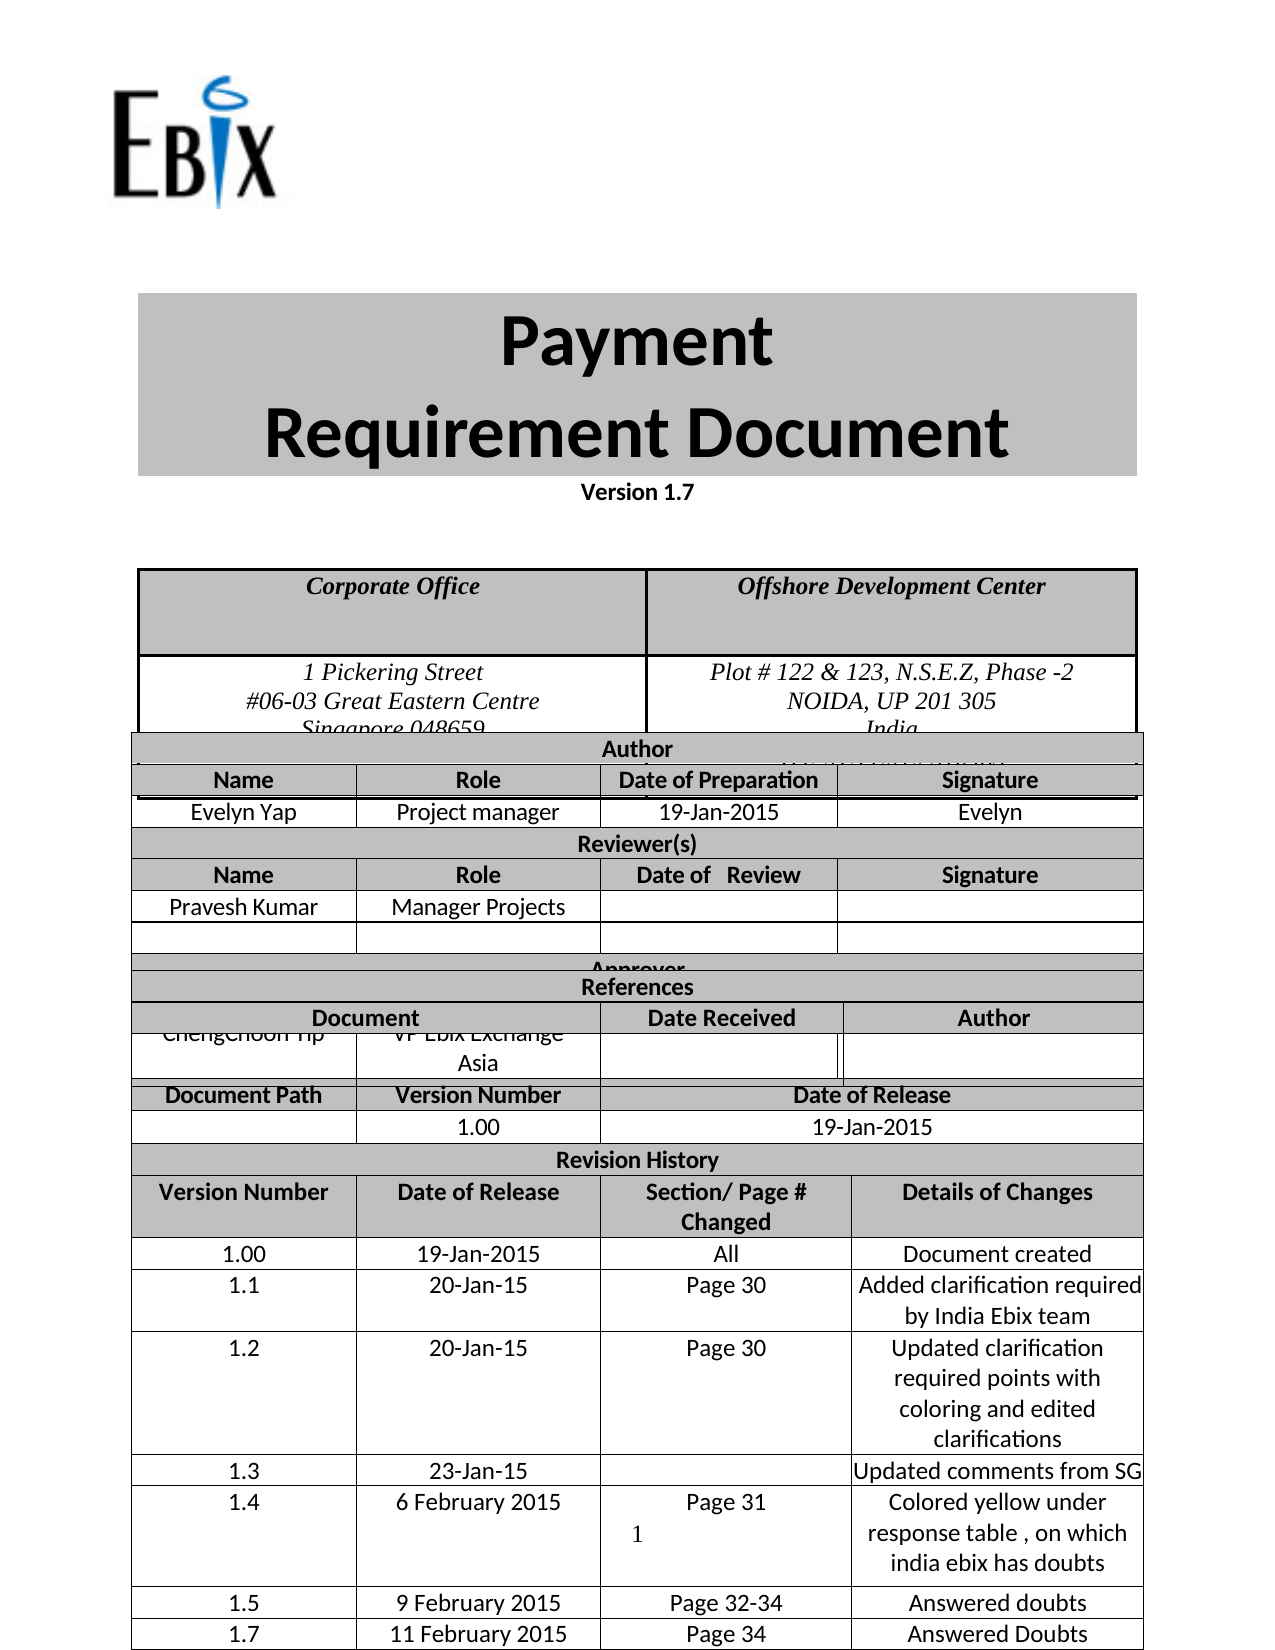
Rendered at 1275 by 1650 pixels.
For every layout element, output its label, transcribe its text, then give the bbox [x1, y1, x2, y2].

table_cell Role [357, 765, 600, 795]
table_cell Version Number [357, 1087, 600, 1110]
table_cell 20-Jan-15 [357, 1332, 600, 1454]
table_cell Date of Release [357, 1176, 600, 1237]
table_cell All [601, 1238, 851, 1268]
table_cell Page 32-34 [601, 1587, 851, 1617]
table_cell 11 February 2015 [357, 1619, 600, 1649]
table_cell Signature [838, 859, 1143, 890]
title Requirement Document [138, 384, 1137, 476]
table_cell [132, 1034, 600, 1086]
table_cell 23-Jan-15 [357, 1455, 600, 1485]
table_cell 9 February 2015 [357, 1587, 600, 1617]
table_cell [838, 891, 1143, 921]
table_cell [601, 1455, 851, 1485]
table_cell Manager Projects [357, 891, 600, 921]
table_cell 6 February 2015 [357, 1486, 600, 1586]
table_cell Approver [132, 954, 1143, 970]
table_cell Plot # 122 & 123, N.S.E.Z, Phase -2 NOIDA, UP 201 305 India Tel: 91.11.91.2510483 [648, 657, 1135, 732]
table_cell Revision History [132, 1144, 1143, 1175]
table_cell Pravesh Kumar [132, 891, 356, 921]
title Payment [138, 293, 1137, 384]
table_header Offshore Development Center [648, 571, 1135, 654]
table_cell [844, 1034, 1143, 1086]
table_cell [357, 923, 600, 953]
table_cell Updated comments from SG [852, 1455, 1143, 1485]
table_cell 19-Jan-2015 [601, 796, 837, 827]
table_cell Updated clarification required points with coloring and edited clarifications [852, 1332, 1143, 1454]
table_cell Date of Release [601, 1087, 1143, 1110]
table_cell [601, 1034, 843, 1086]
table_cell 1.7 [132, 1619, 356, 1649]
table_header References [132, 971, 1143, 1001]
table_cell Page 30 [601, 1270, 851, 1331]
table_cell [838, 923, 1143, 953]
table_header Author [132, 733, 1143, 763]
table_cell Author [844, 1003, 1143, 1033]
table_cell Colored yellow under response table , on which india ebix has doubts [852, 1486, 1143, 1586]
picture [75, 75, 315, 209]
table_cell 1.1 [132, 1270, 356, 1331]
table_cell Evelyn Yap [132, 796, 356, 827]
table_cell 1 Pickering Street #06-03 Great Eastern Centre Singapore 048659 [140, 657, 645, 732]
table_cell Date Received [601, 1003, 843, 1033]
table_cell [132, 1111, 356, 1143]
table_cell 1.2 [132, 1332, 356, 1454]
table_cell Evelyn [838, 796, 1143, 827]
table_cell 1.5 [132, 1587, 356, 1617]
table_cell Answered Doubts [852, 1619, 1143, 1649]
table_cell Date of Preparation [601, 765, 837, 795]
table_cell 1.00 [357, 1111, 600, 1143]
table_cell Section/ Page # Changed [601, 1176, 851, 1237]
table_cell Document Path [132, 1087, 356, 1110]
table_cell Name [132, 859, 356, 890]
table_cell Details of Changes [852, 1176, 1143, 1237]
table_cell [132, 923, 356, 953]
table_cell Date of Review [601, 859, 837, 890]
table_cell 20-Jan-15 [357, 1270, 600, 1331]
table_cell Document [132, 1003, 600, 1033]
table_cell Signature [838, 765, 1143, 795]
table_cell 19-Jan-2015 [601, 1111, 1143, 1143]
table_cell 1.00 [132, 1238, 356, 1268]
table_cell 1.3 [132, 1455, 356, 1485]
table_cell Document created [852, 1238, 1143, 1268]
table_cell Name [132, 765, 356, 795]
table_cell 1.4 [132, 1486, 356, 1586]
table_cell Version Number [132, 1176, 356, 1237]
table_cell Project manager [357, 796, 600, 827]
table_cell [601, 923, 837, 953]
table_cell Reviewer(s) [132, 828, 1143, 858]
table_cell 19-Jan-2015 [357, 1238, 600, 1268]
table_cell Added clarification required by India Ebix team [852, 1270, 1143, 1331]
table_cell [601, 891, 837, 921]
table_cell Answered doubts [852, 1587, 1143, 1617]
text Version 1.7 [75, 476, 1200, 506]
table_cell Page 30 [601, 1332, 851, 1454]
table_cell Page 31 [601, 1486, 851, 1586]
table_cell Page 34 [601, 1619, 851, 1649]
table_header Corporate Office [140, 571, 645, 654]
table_cell Role [357, 859, 600, 890]
